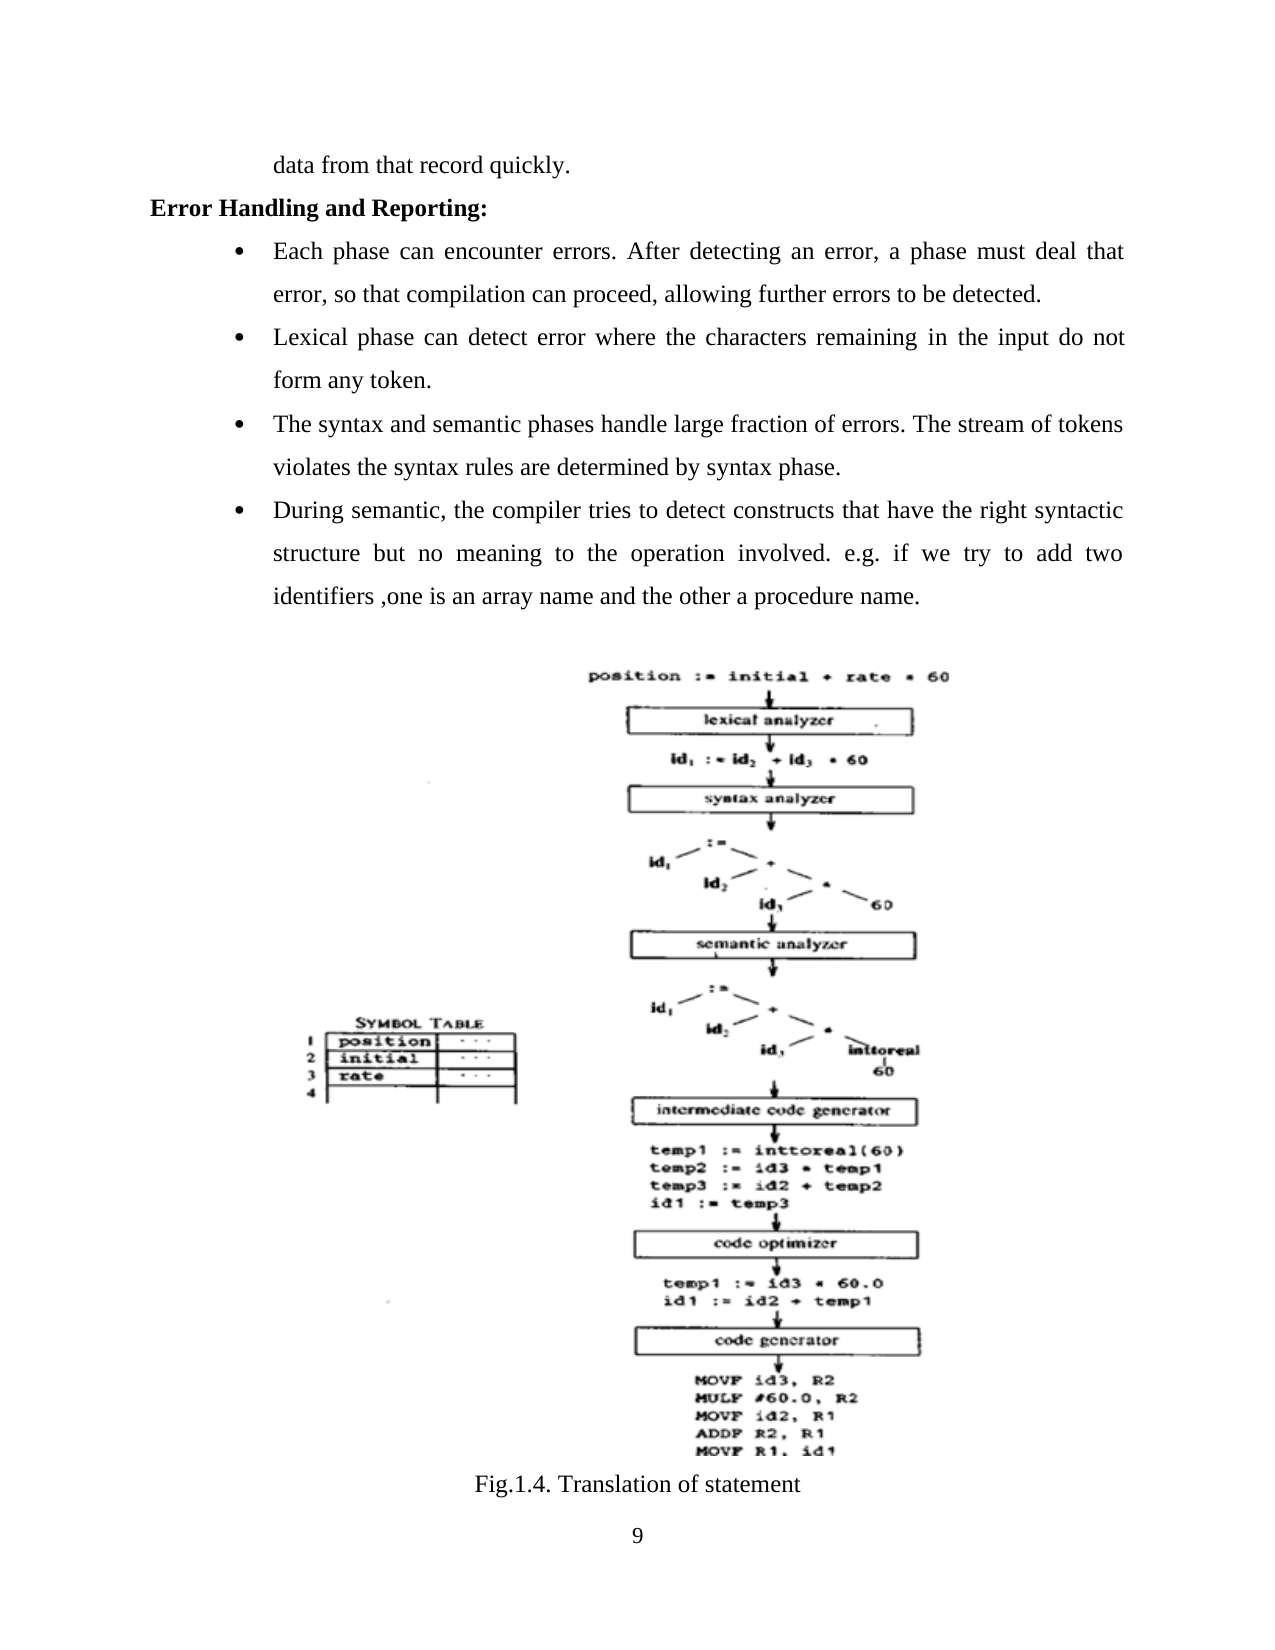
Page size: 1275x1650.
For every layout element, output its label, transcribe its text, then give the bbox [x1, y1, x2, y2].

list The syntax and semantic phases handle large fraction of errors. The stream of tokens violates the syntax rules are determined by syntax phase. [235, 409, 1125, 481]
list Lexical phase can detect error where the characters remaining in the input do not form any token. [235, 322, 1125, 394]
subtitle Error Handling and Reporting: [150, 193, 1125, 222]
list During semantic, the compiler tries to detect constructs that have the right syntactic structure but no meaning to the operation involved. e.g. if we try to add two identifiers ,one is an array name and the other a procedure name. [235, 495, 1125, 610]
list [235, 150, 1125, 179]
picture [304, 667, 971, 1456]
subtitle Fig.1.4. Translation of statement [150, 1469, 1125, 1498]
list Each phase can encounter errors. After detecting an error, a phase must deal that error, so that compilation can proceed, allowing further errors to be detected. [235, 236, 1125, 308]
